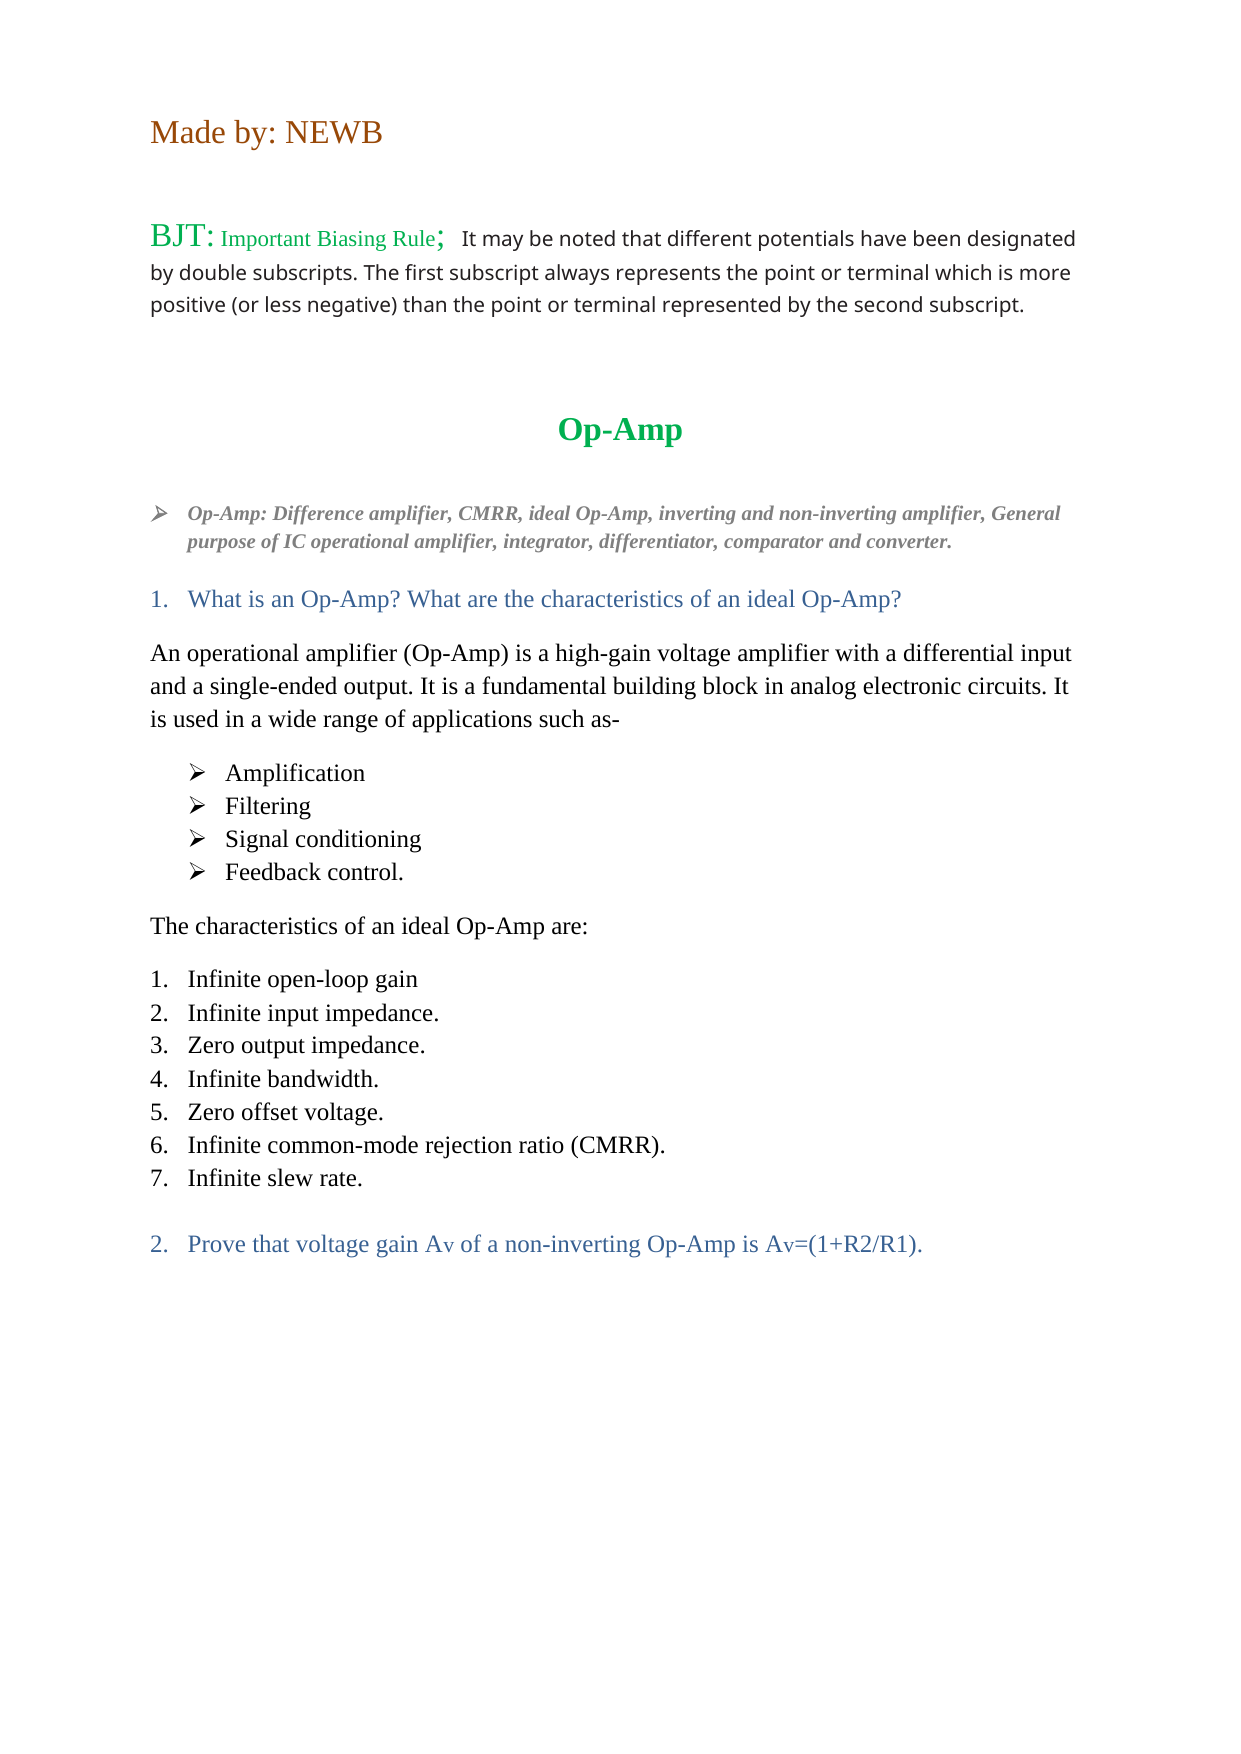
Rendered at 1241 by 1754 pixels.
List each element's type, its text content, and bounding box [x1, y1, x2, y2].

list Feedback control. [187, 857, 1090, 886]
list Zero offset voltage. [150, 1097, 1090, 1125]
text The characteristics of an ideal Op-Amp are: [150, 911, 1090, 939]
text Op-Amp [150, 409, 1090, 447]
list Filtering [187, 791, 1090, 819]
list Infinite common-mode rejection ratio (CMRR). [150, 1130, 1090, 1158]
list Amplification [187, 758, 1090, 787]
list Infinite open-loop gain [150, 964, 1090, 993]
list Op-Amp: Difference amplifier, CMRR, ideal Op-Amp, inverting and non-inverting amplifier, General purpose of IC operational amplifier, integrator, differentiator, comparator and converter. [150, 501, 1090, 553]
list Prove that voltage gain Av of a non-inverting Op-Amp is Av=(1+R2/R1). [150, 1229, 1090, 1257]
list Signal conditioning [187, 824, 1090, 853]
list Infinite slew rate. [150, 1163, 1090, 1191]
list Zero output impedance. [150, 1031, 1090, 1059]
list Infinite bandwidth. [150, 1064, 1090, 1092]
text An operational amplifier (Op-Amp) is a high-gain voltage amplifier with a differential input and a single-ended output. It is a fundamental building block in analog electronic circuits. It is used in a wide range of applications such as- [150, 638, 1090, 733]
list Infinite input impedance. [150, 998, 1090, 1026]
list What is an Op-Amp? What are the characteristics of an ideal Op-Amp? [150, 584, 1090, 613]
text BJT: Important Biasing Rule; It may be noted that different potentials have been designated by double subscripts. The first subscript always represents the point or terminal which is more positive (or less negative) than the point or terminal represented by the second subscript. [150, 215, 1090, 319]
